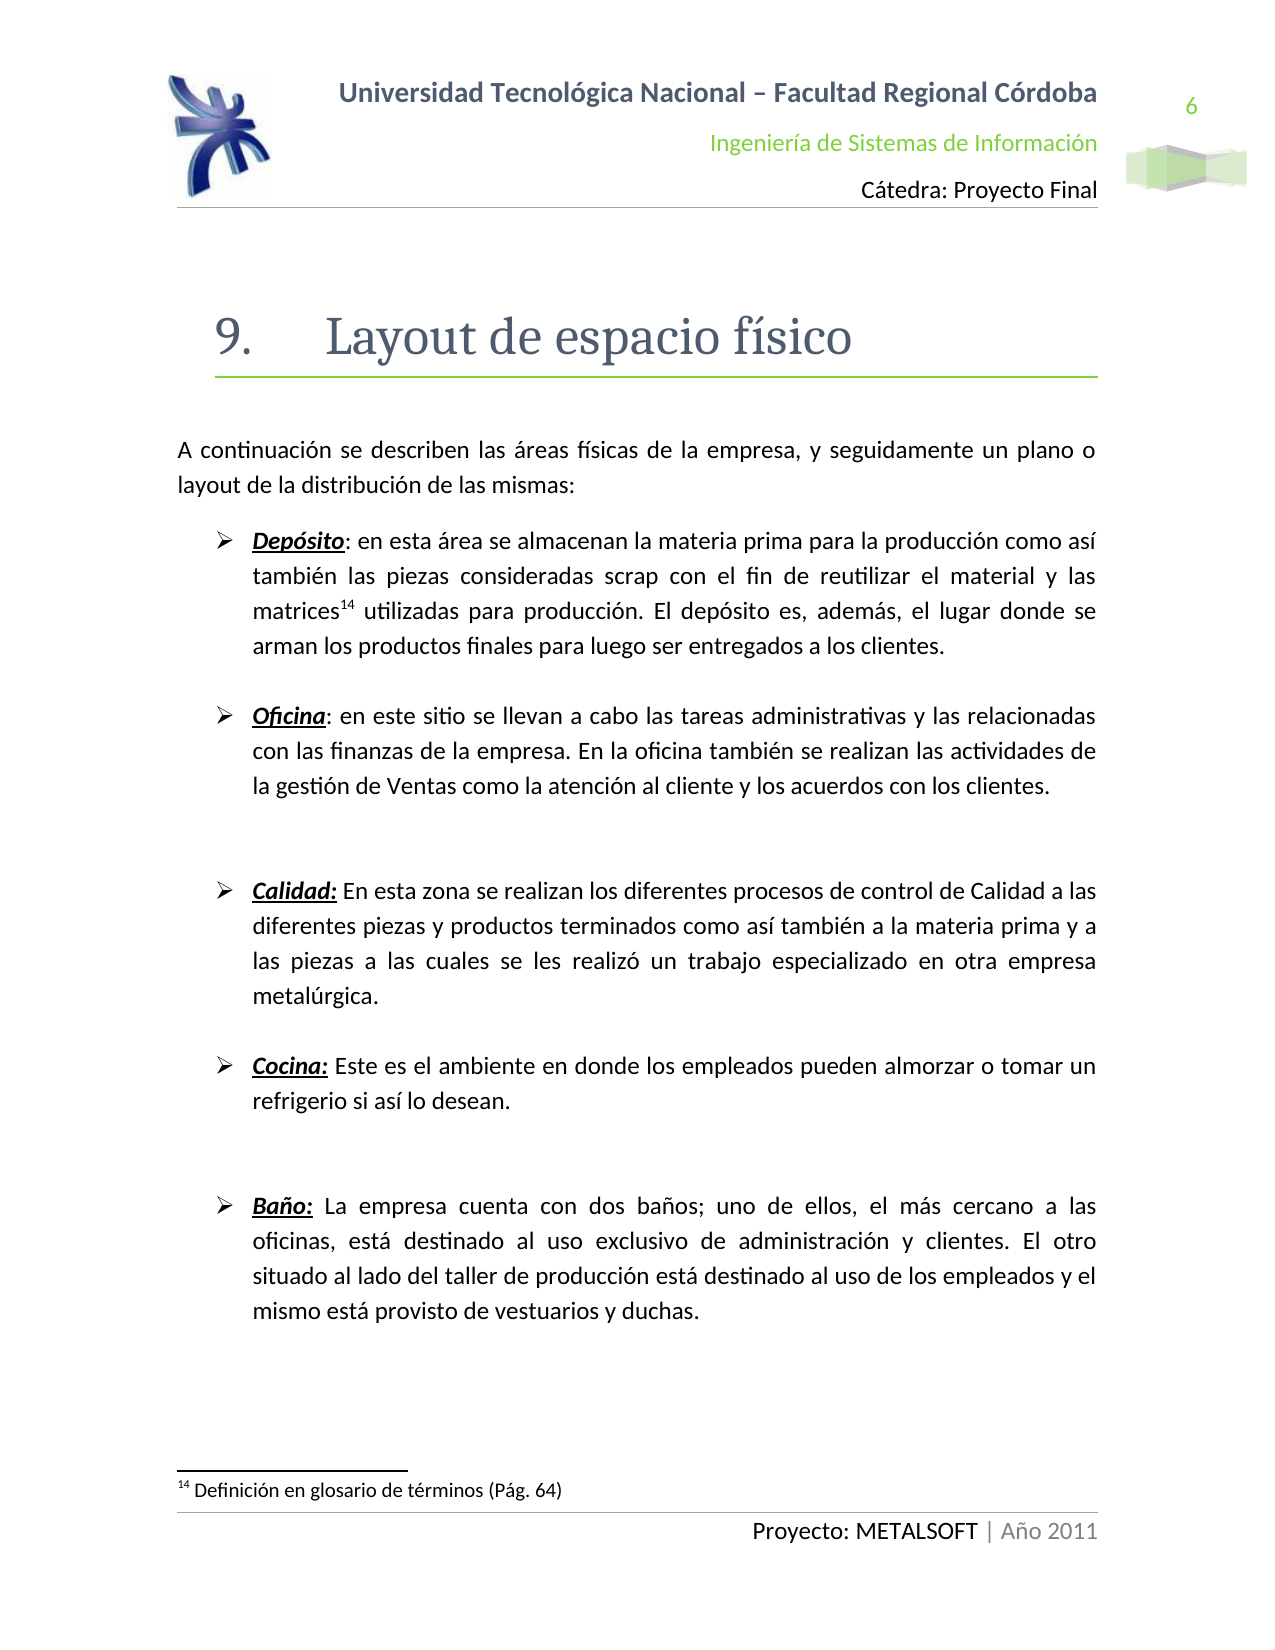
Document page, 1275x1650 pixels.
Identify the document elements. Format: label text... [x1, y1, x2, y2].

list Depósito: en esta área se almacenan la materia prima para la producción como así también las piezas consideradas scrap con el fin de reutilizar el material y las matrices utilizadas para producción. El depósito es, además, el lugar donde se arman los productos finales para luego ser entregados a los clientes. [215, 525, 1098, 661]
list Baño: La empresa cuenta con dos baños; uno de ellos, el más cercano a las oficinas, está destinado al uso exclusivo de administración y clientes. El otro situado al lado del taller de producción está destinado al uso de los empleados y el mismo está provisto de vestuarios y duchas. [215, 1190, 1098, 1326]
text A continuación se describen las áreas físicas de la empresa, y seguidamente un plano o layout de la distribución de las mismas: [177, 434, 1098, 500]
subtitle Layout de espacio físico [215, 306, 1098, 376]
list Calidad: En esta zona se realizan los diferentes procesos de control de Calidad a las diferentes piezas y productos terminados como así también a la materia prima y a las piezas a las cuales se les realizó un trabajo especializado en otra empresa metalúrgica. [215, 875, 1098, 1011]
picture [167, 74, 272, 199]
list Oficina: en este sitio se llevan a cabo las tareas administrativas y las relacionadas con las finanzas de la empresa. En la oficina también se realizan las actividades de la gestión de Ventas como la atención al cliente y los acuerdos con los clientes. [215, 700, 1098, 801]
list Cocina: Este es el ambiente en donde los empleados pueden almorzar o tomar un refrigerio si así lo desean. [215, 1050, 1098, 1116]
